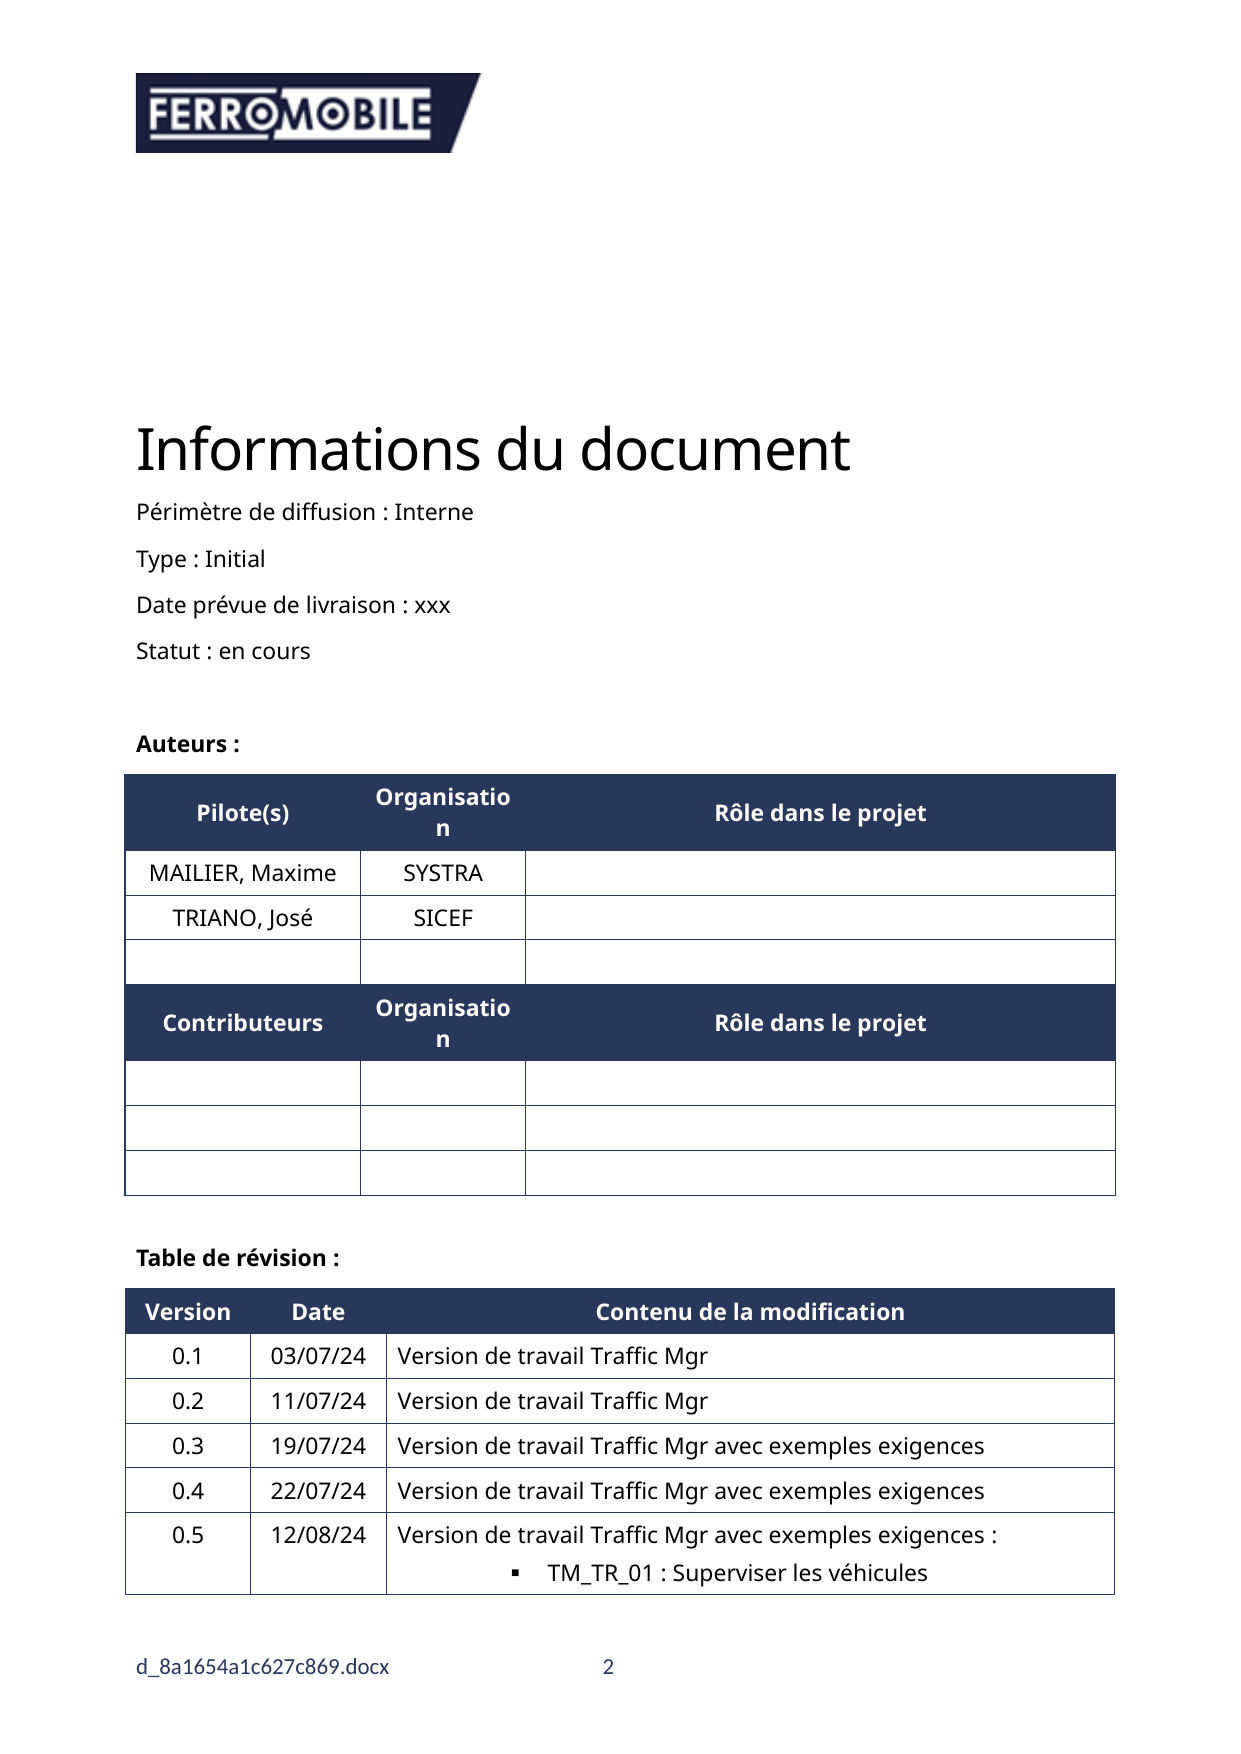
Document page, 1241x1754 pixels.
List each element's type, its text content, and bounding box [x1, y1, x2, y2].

text Table de révision : [136, 1242, 1104, 1273]
title Informations du document [136, 408, 1104, 488]
text Date prévue de livraison : xxx [136, 589, 1104, 620]
table_cell 11/07/24 [251, 1379, 386, 1422]
table_cell [126, 1106, 360, 1150]
table_cell 0.2 [126, 1379, 250, 1422]
text Type : Initial [136, 542, 1104, 574]
table_cell 03/07/24 [251, 1334, 386, 1378]
table_cell 0.5 [126, 1513, 250, 1594]
picture [135, 73, 483, 153]
table_cell 0.3 [126, 1424, 250, 1467]
table_cell MAILIER, Maxime [126, 851, 360, 894]
table_cell Version de travail Traffic Mgr avec exemples exigences [387, 1424, 1114, 1467]
table_cell Version de travail Traffic Mgr avec exemples exigences [387, 1468, 1114, 1512]
table_cell 22/07/24 [251, 1468, 386, 1512]
table_header Pilote(s) [126, 775, 360, 850]
table_header Rôle dans le projet [526, 775, 1115, 850]
table_cell [526, 1106, 1115, 1150]
table_cell [361, 940, 525, 984]
table_cell [526, 851, 1115, 894]
table_cell TRIANO, José [126, 896, 360, 939]
table_header Contenu de la modification [387, 1289, 1114, 1333]
table_header Version [126, 1289, 250, 1333]
text Statut : en cours [136, 635, 1104, 666]
table_cell [126, 1061, 360, 1105]
table_cell Contributeurs [126, 985, 360, 1060]
table_cell [126, 1151, 360, 1194]
table_cell Organisation [361, 985, 525, 1060]
table_cell [526, 1151, 1115, 1194]
table_cell [361, 1106, 525, 1150]
table_cell [526, 940, 1115, 984]
table_cell 0.1 [126, 1334, 250, 1378]
table_cell [526, 1061, 1115, 1105]
table_cell SICEF [361, 896, 525, 939]
text Auteurs : [136, 727, 1104, 759]
table_header Organisation [361, 775, 525, 850]
table_cell [361, 1061, 525, 1105]
table_cell 12/08/24 [251, 1513, 386, 1594]
table_cell Rôle dans le projet [526, 985, 1115, 1060]
text Périmètre de diffusion : Interne [136, 496, 1104, 527]
table_cell Version de travail Traffic Mgr [387, 1334, 1114, 1378]
table_cell [361, 1151, 525, 1194]
table_cell 0.4 [126, 1468, 250, 1512]
table_header Date [251, 1289, 386, 1333]
table_cell 19/07/24 [251, 1424, 386, 1467]
table_cell Version de travail Traffic Mgr [387, 1379, 1114, 1422]
table_cell SYSTRA [361, 851, 525, 894]
table_cell [126, 940, 360, 984]
table_cell [526, 896, 1115, 939]
